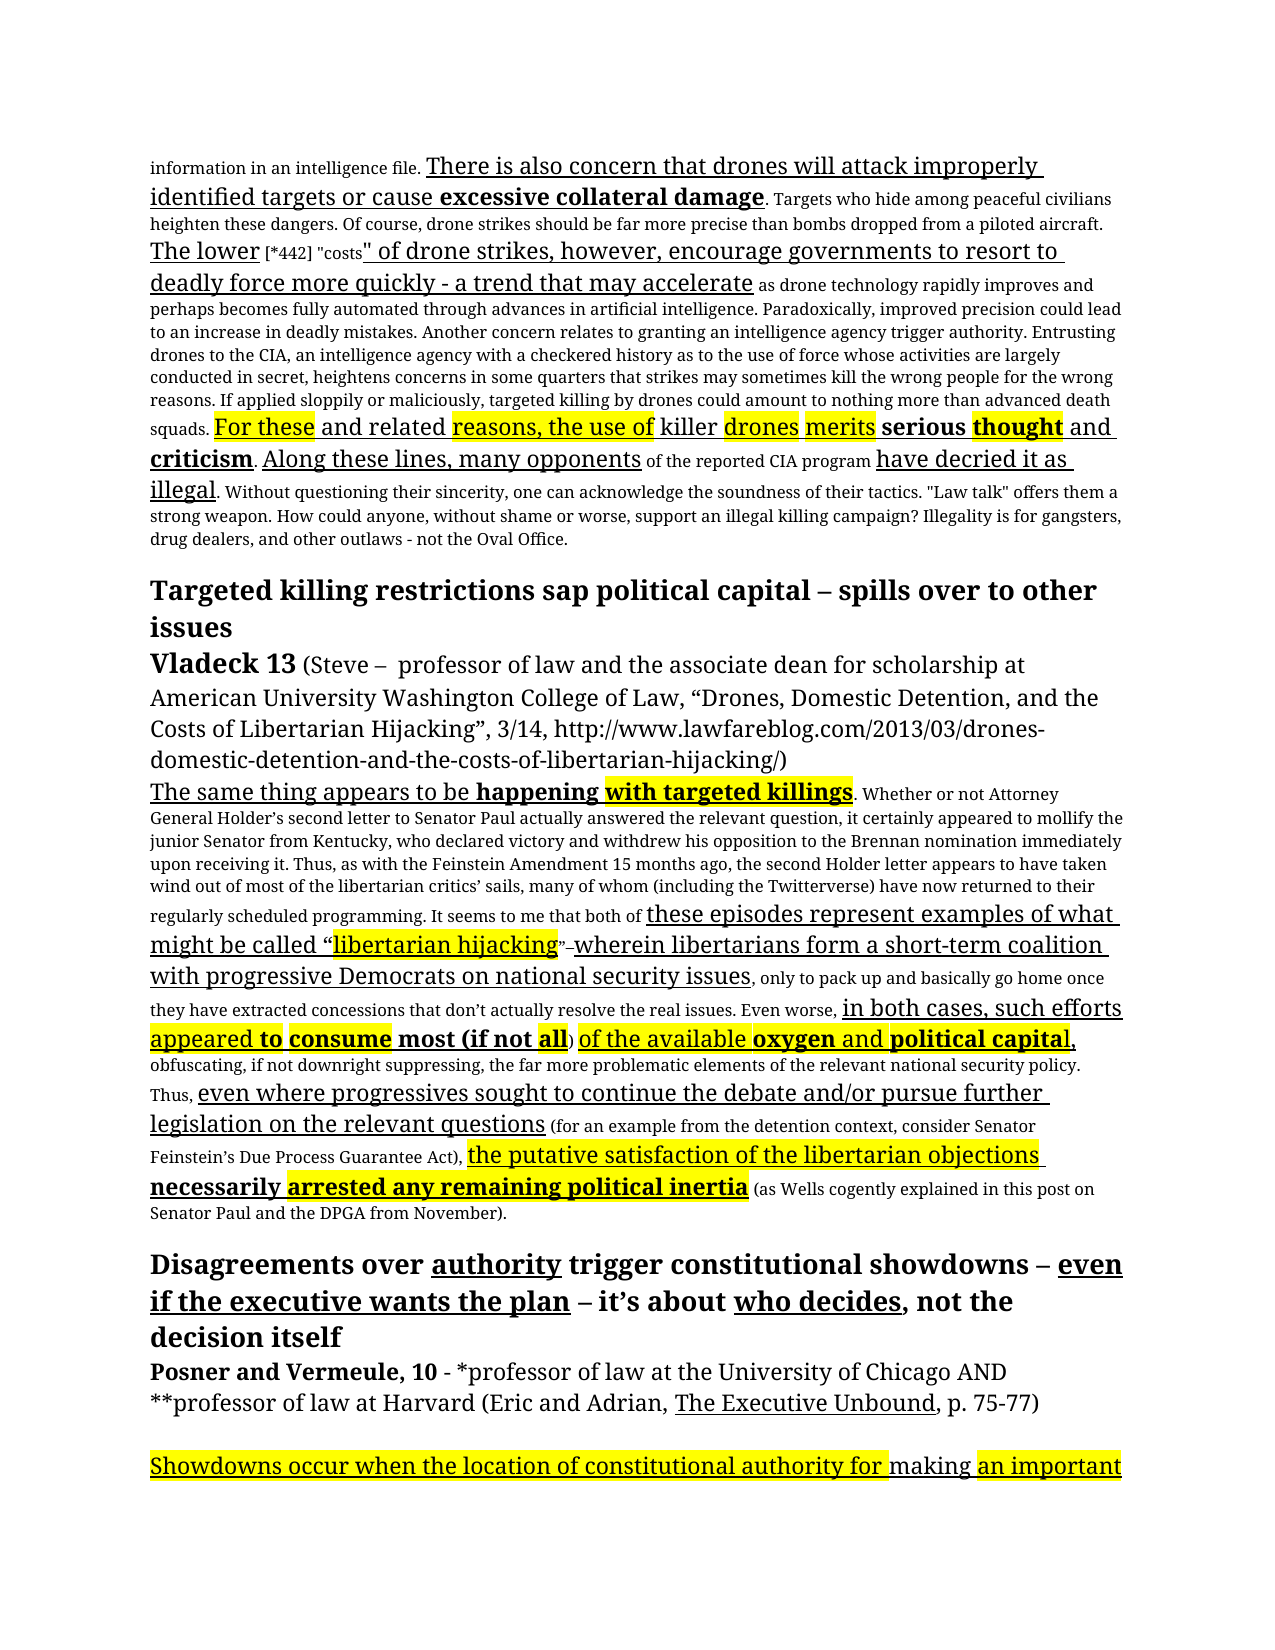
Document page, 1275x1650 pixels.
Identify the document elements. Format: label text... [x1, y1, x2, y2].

subtitle Disagreements over authority trigger constitutional showdowns – even if the executive wants the plan – it’s about who decides, not the decision itself [150, 1245, 1125, 1356]
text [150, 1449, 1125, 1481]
text The same thing appears to be happening with targeted killings. Whether or not Attorney General Holder’s second letter to Senator Paul actually answered the relevant question, it certainly appeared to mollify the junior Senator from Kentucky, who declared victory and withdrew his opposition to the Brennan nomination immediately upon receiving it. Thus, as with the Feinstein Amendment 15 months ago, the second Holder letter appears to have taken wind out of most of the libertarian critics’ sails, many of whom (including the Twitterverse) have now returned to their regularly scheduled programming. It seems to me that both of these episodes represent examples of what might be called “libertarian hijacking”–wherein libertarians form a short-term coalition with progressive Democrats on national security issues, only to pack up and basically go home once they have extracted concessions that don’t actually resolve the real issues. Even worse, in both cases, such efforts appeared to consume most (if not all) of the available oxygen and political capital, obfuscating, if not downright suppressing, the far more problematic elements of the relevant national security policy. Thus, even where progressives sought to continue the debate and/or pursue further legislation on the relevant questions (for an example from the detention context, consider Senator Feinstein’s Due Process Guarantee Act), the putative satisfaction of the libertarian objections necessarily arrested any remaining political inertia (as Wells cogently explained in this post on Senator Paul and the DPGA from November). [150, 776, 1125, 1224]
text Vladeck 13 (Steve – professor of law and the associate dean for scholarship at American University Washington College of Law, “Drones, Domestic Detention, and the Costs of Libertarian Hijacking”, 3/14, http://www.lawfareblog.com/2013/03/drones-domestic-detention-and-the-costs-of-libertarian-hijacking/) [150, 645, 1125, 776]
subtitle Targeted killing restrictions sap political capital – spills over to other issues [150, 571, 1125, 645]
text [150, 150, 1125, 550]
text Posner and Vermeule, 10 - *professor of law at the University of Chicago AND **professor of law at Harvard (Eric and Adrian, The Executive Unbound, p. 75-77) [150, 1356, 1125, 1418]
